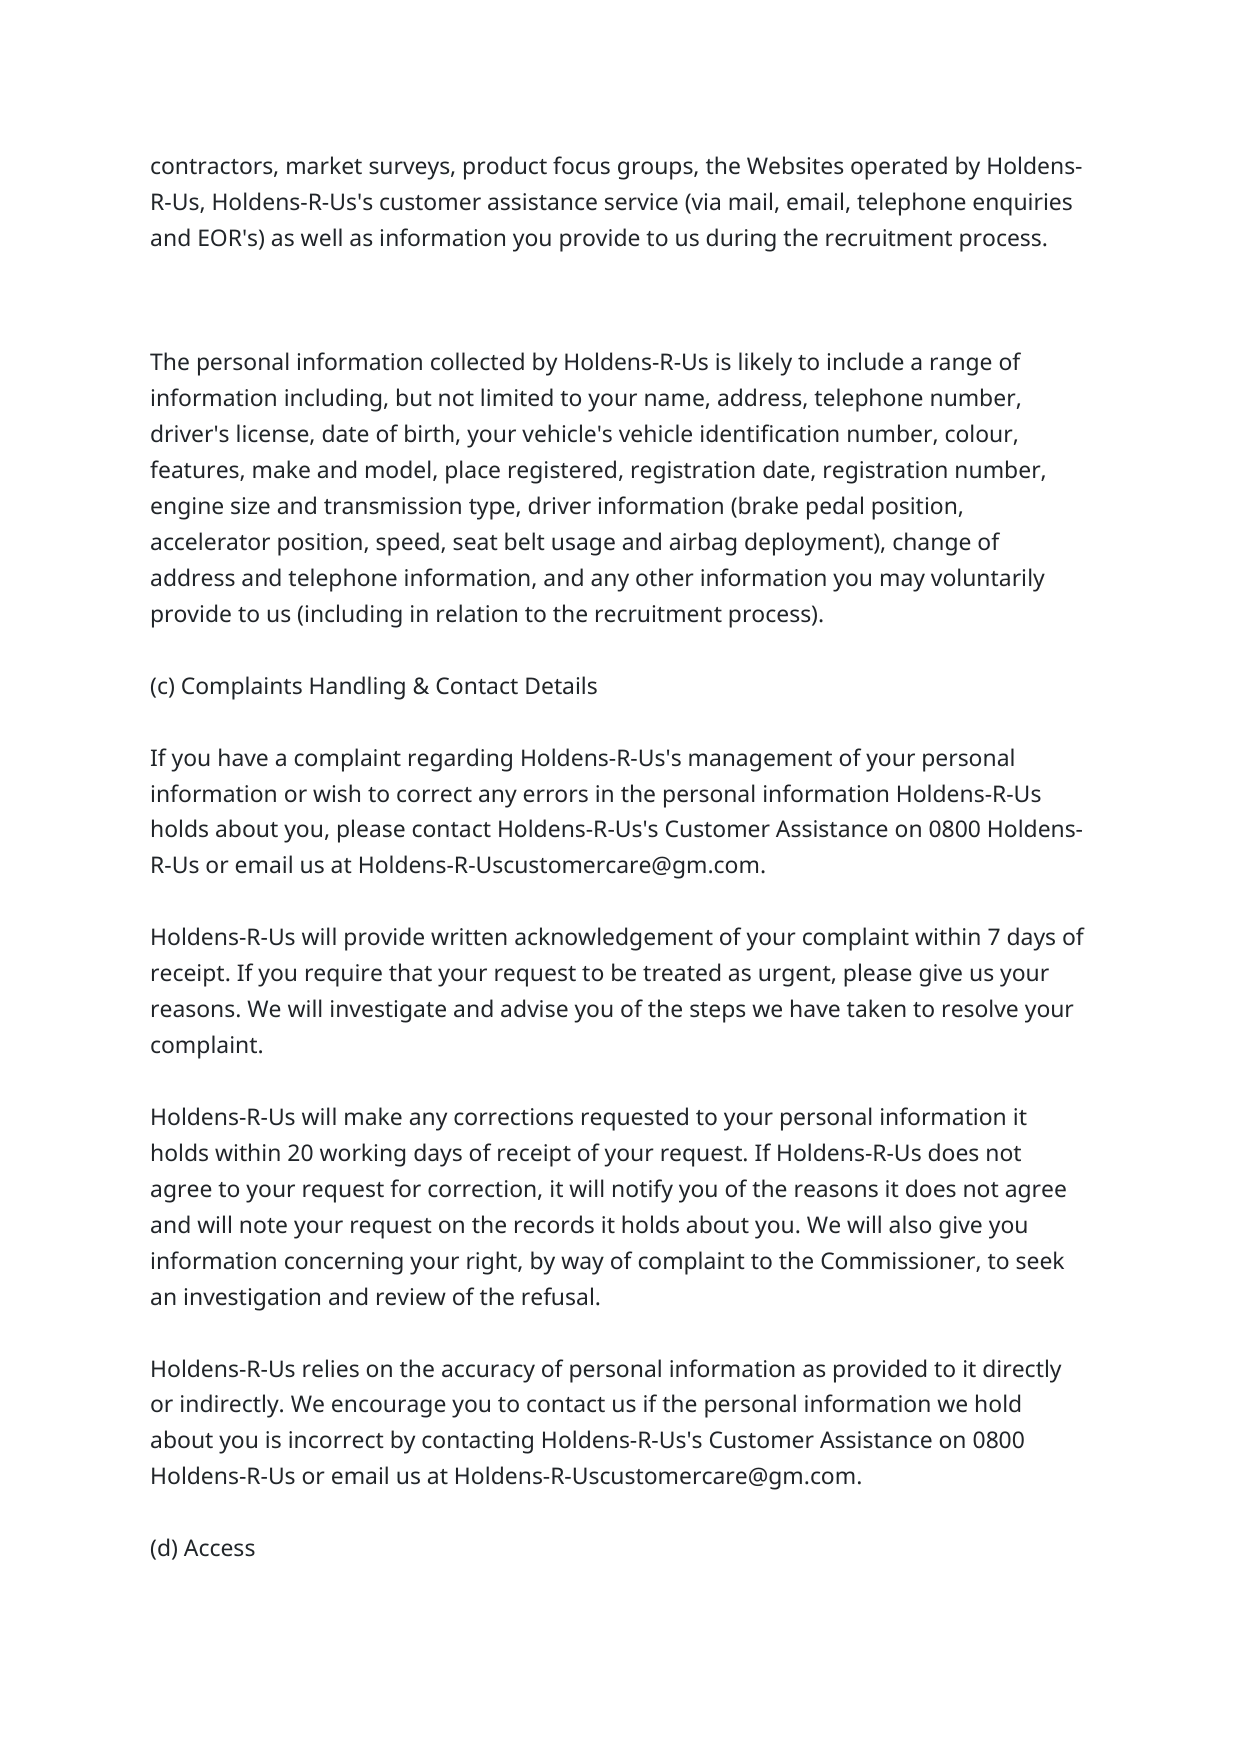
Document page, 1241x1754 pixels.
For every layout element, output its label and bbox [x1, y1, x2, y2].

text [150, 150, 1090, 285]
text [150, 310, 1090, 1599]
